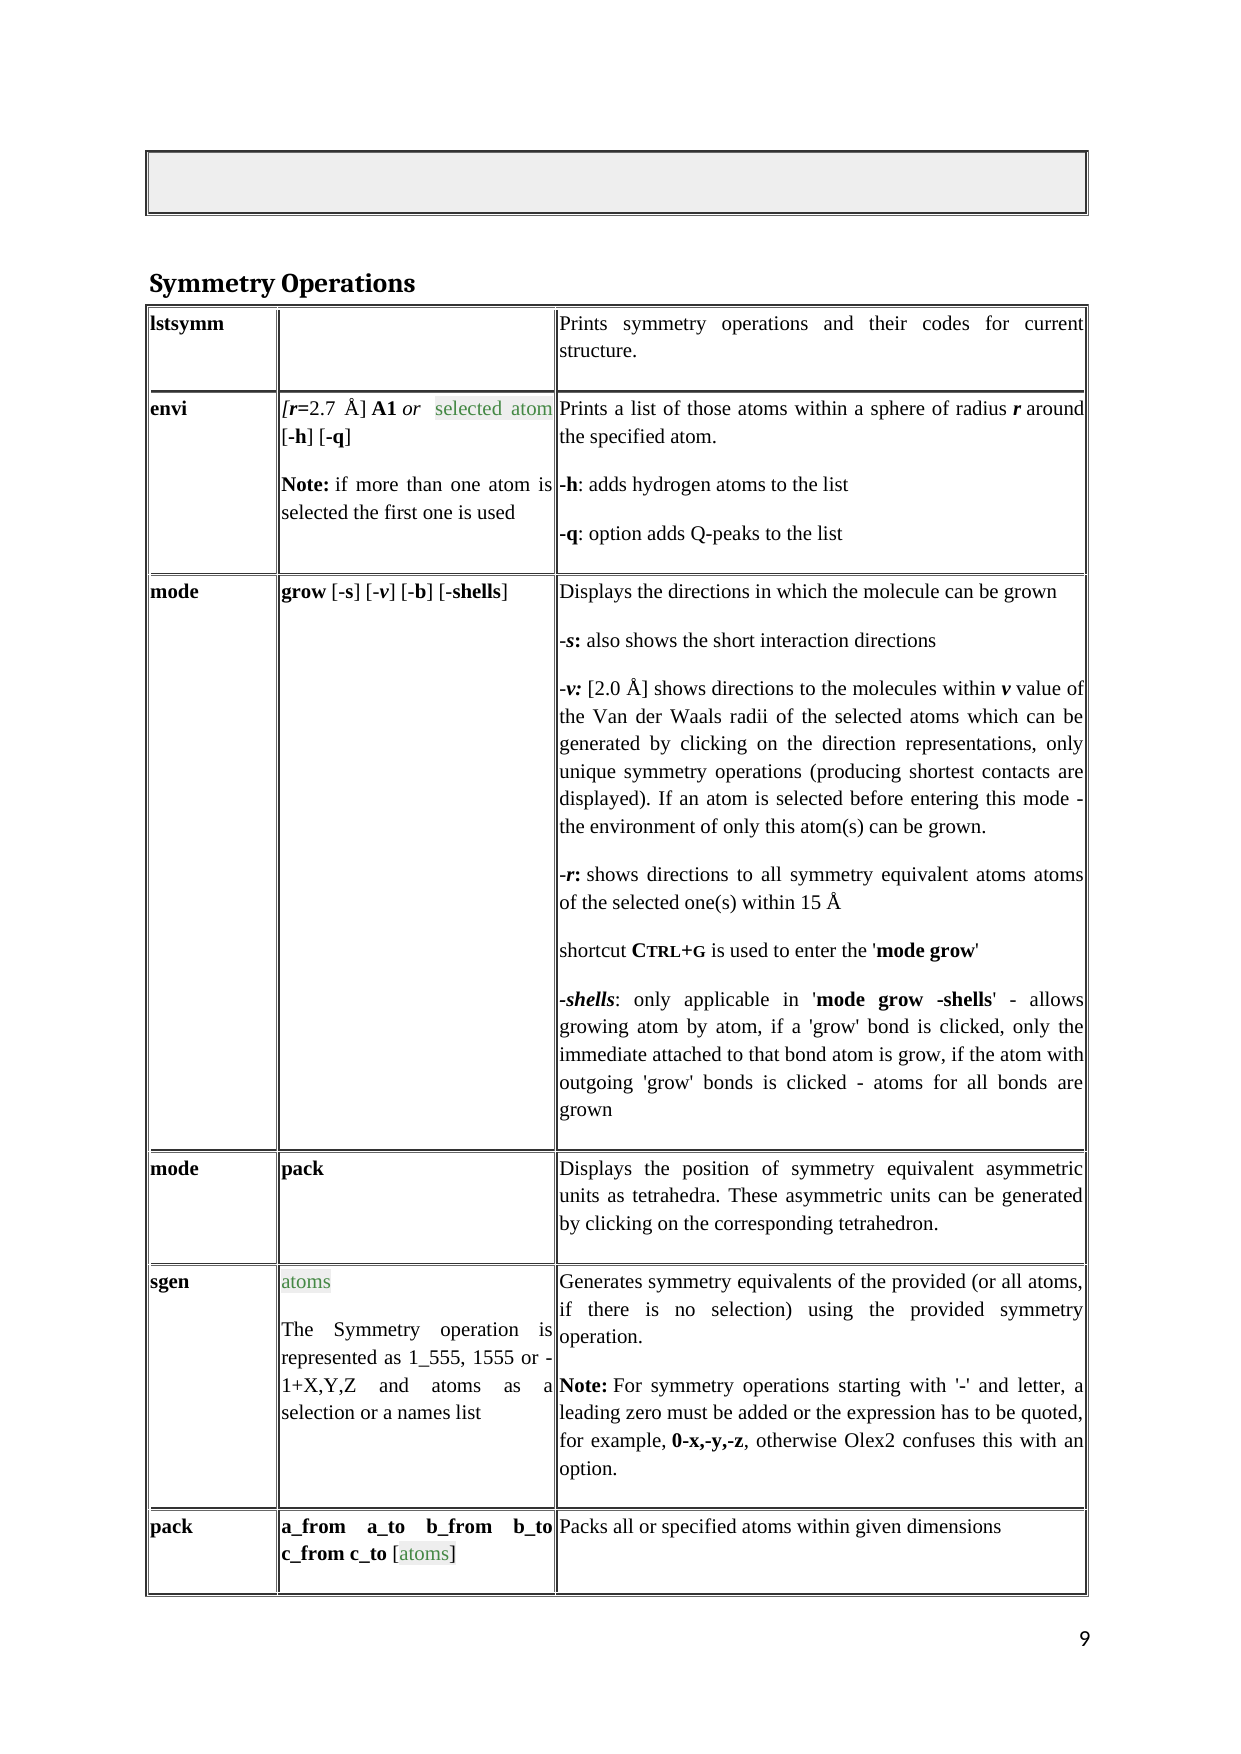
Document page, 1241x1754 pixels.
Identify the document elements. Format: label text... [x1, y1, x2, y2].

table_cell Prints a list of those atoms within a sphere of radius r around the specified atom. -h: adds hydrogen atoms to the list -q: option adds Q-peaks to the list [558, 390, 1085, 573]
table_cell Displays the position of symmetry equivalent asymmetric units as tetrahedra. These asymmetric units can be generated by clicking on the corresponding tetrahedron. [558, 1149, 1086, 1263]
table_cell mode [149, 1149, 276, 1263]
subtitle Symmetry Operations [150, 268, 1090, 299]
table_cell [556, 1507, 1086, 1593]
table_cell sgen [147, 1263, 278, 1507]
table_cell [149, 153, 1085, 212]
table_header lstsymm [149, 306, 278, 390]
table_cell atoms The Symmetry operation is represented as 1_555, 1555 or -1+X,Y,Z and atoms as a selection or a names list [280, 1266, 554, 1507]
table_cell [278, 1507, 556, 1593]
table_cell [r=2.7 Å] A1 or selected atom [-h] [-q] Note: if more than one atom is selected the first one is used [280, 393, 554, 573]
table_cell pack [149, 1507, 278, 1593]
table_cell envi [149, 390, 276, 573]
table_header Prints symmetry operations and their codes for current structure. [556, 308, 1085, 390]
table_header [278, 306, 556, 390]
table_cell Generates symmetry equivalents of the provided (or all atoms, if there is no selection) using the provided symmetry operation. Note: For symmetry operations starting with '-' and letter, a leading zero must be added or the expression has to be quoted, for example, 0-x,-y,-z, otherwise Olex2 confuses this with an option. [556, 1263, 1087, 1507]
table_cell mode [147, 573, 278, 1149]
table_cell pack [280, 1153, 554, 1263]
table_cell grow [-s] [-v] [-b] [-shells] [280, 576, 554, 1149]
table_cell Displays the directions in which the molecule can be grown -s: also shows the short interaction directions -v: [2.0 Å] shows directions to the molecules within v value of the Van der Waals radii of the selected atoms which can be generated by clicking on the direction representations, only unique symmetry operations (producing shortest contacts are displayed). If an atom is selected before entering this mode - the environment of only this atom(s) can be grown. -r: shows directions to all symmetry equivalent atoms atoms of the selected one(s) within 15 Å shortcut Ctrl+g is used to enter the 'mode grow' -shells: only applicable in 'mode grow -shells' - allows growing atom by atom, if a 'grow' bond is clicked, only the immediate attached to that bond atom is grow, if the atom with outgoing 'grow' bonds is clicked - atoms for all bonds are grown [556, 573, 1087, 1149]
